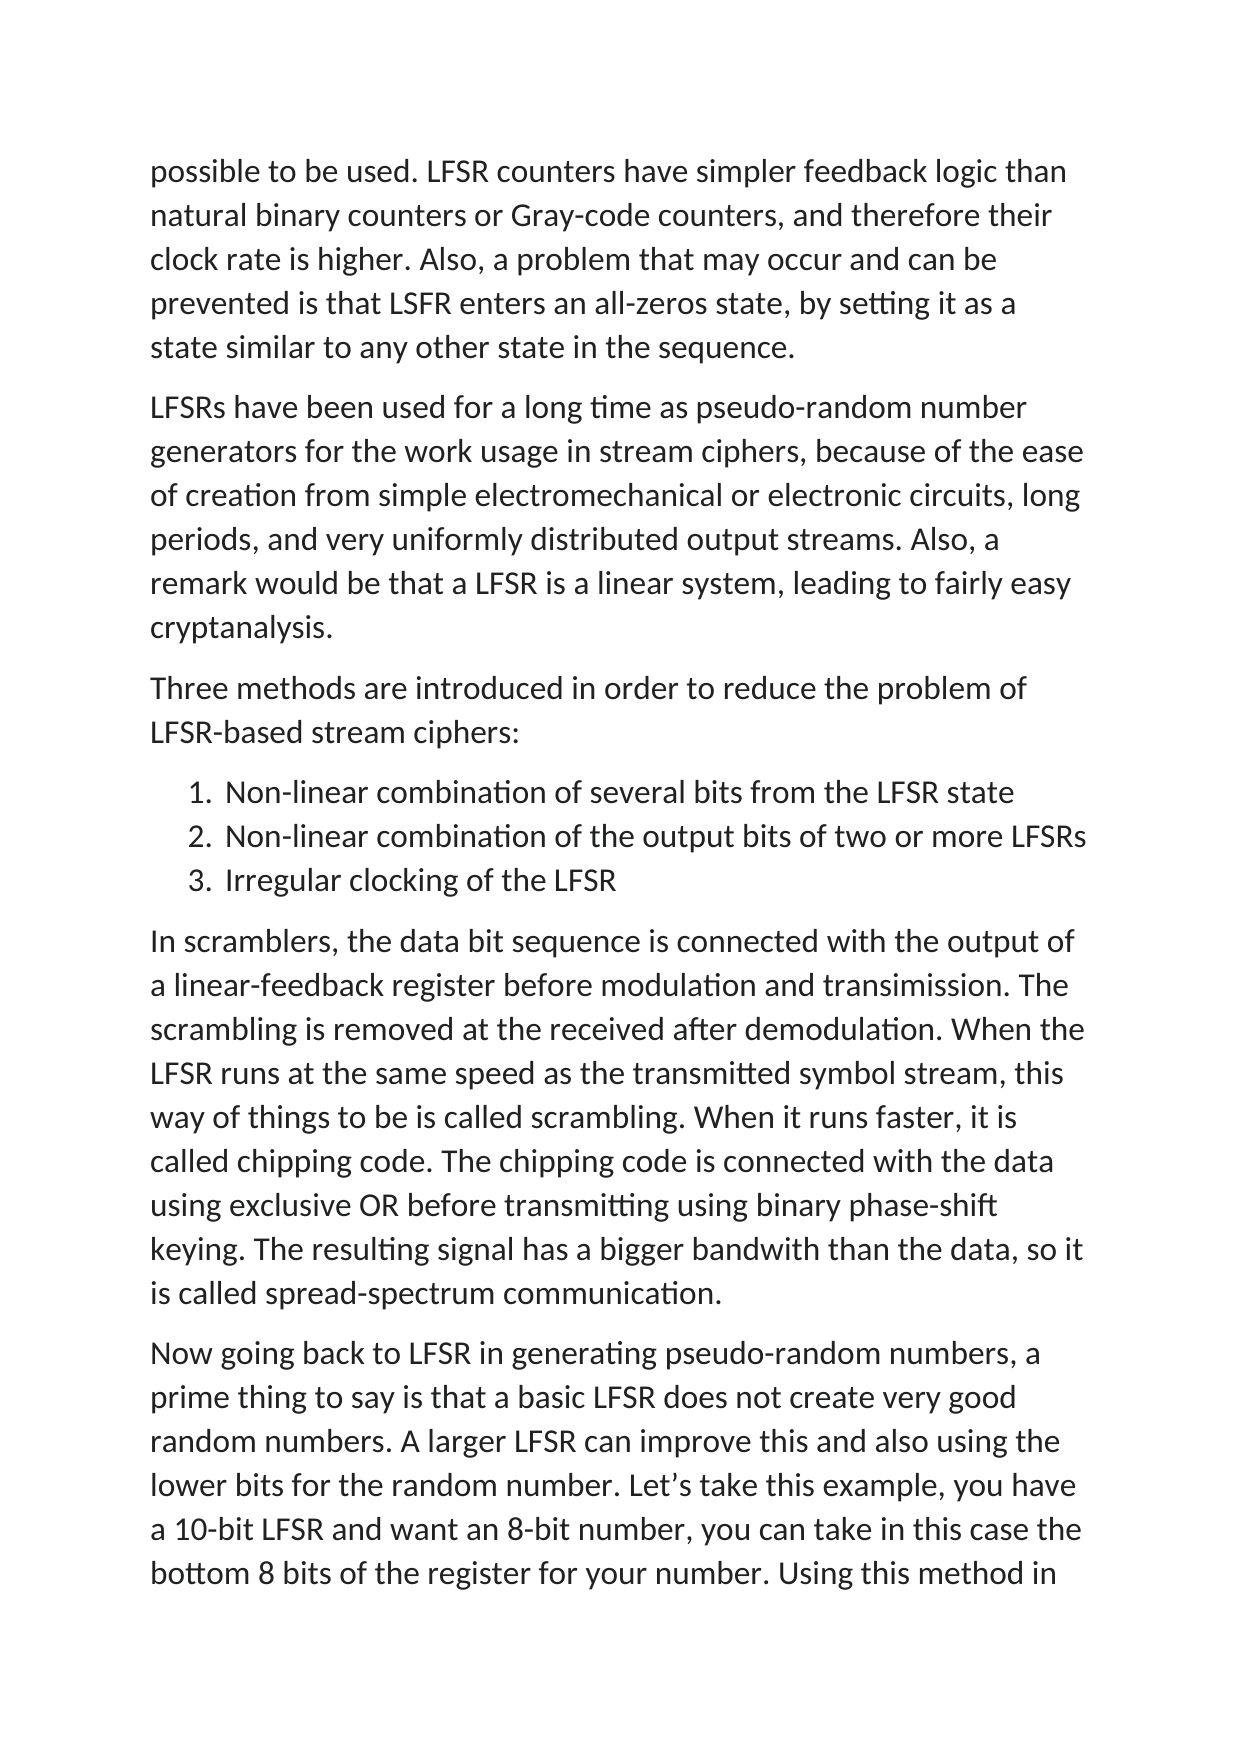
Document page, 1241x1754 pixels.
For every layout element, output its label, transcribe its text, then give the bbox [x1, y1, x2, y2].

text In scramblers, the data bit sequence is connected with the output of a linear-feedback register before modulation and transimission. The scrambling is removed at the received after demodulation. When the LFSR runs at the same speed as the transmitted symbol stream, this way of things to be is called scrambling. When it runs faster, it is called chipping code. The chipping code is connected with the data using exclusive OR before transmitting using binary phase-shift keying. The resulting signal has a bigger bandwith than the data, so it is called spread-spectrum communication. [150, 920, 1090, 1312]
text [150, 1332, 1090, 1593]
list Non-linear combination of several bits from the LFSR state [187, 771, 1090, 812]
text Three methods are introduced in order to reduce the problem of LFSR-based stream ciphers: [150, 667, 1090, 752]
list Irregular clocking of the LFSR [187, 859, 1090, 900]
text LFSRs have been used for a long time as pseudo-random number generators for the work usage in stream ciphers, because of the ease of creation from simple electromechanical or electronic circuits, long periods, and very uniformly distributed output streams. Also, a remark would be that a LFSR is a linear system, leading to fairly easy cryptanalysis. [150, 386, 1090, 647]
list Non-linear combination of the output bits of two or more LFSRs [187, 815, 1090, 856]
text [150, 150, 1090, 367]
